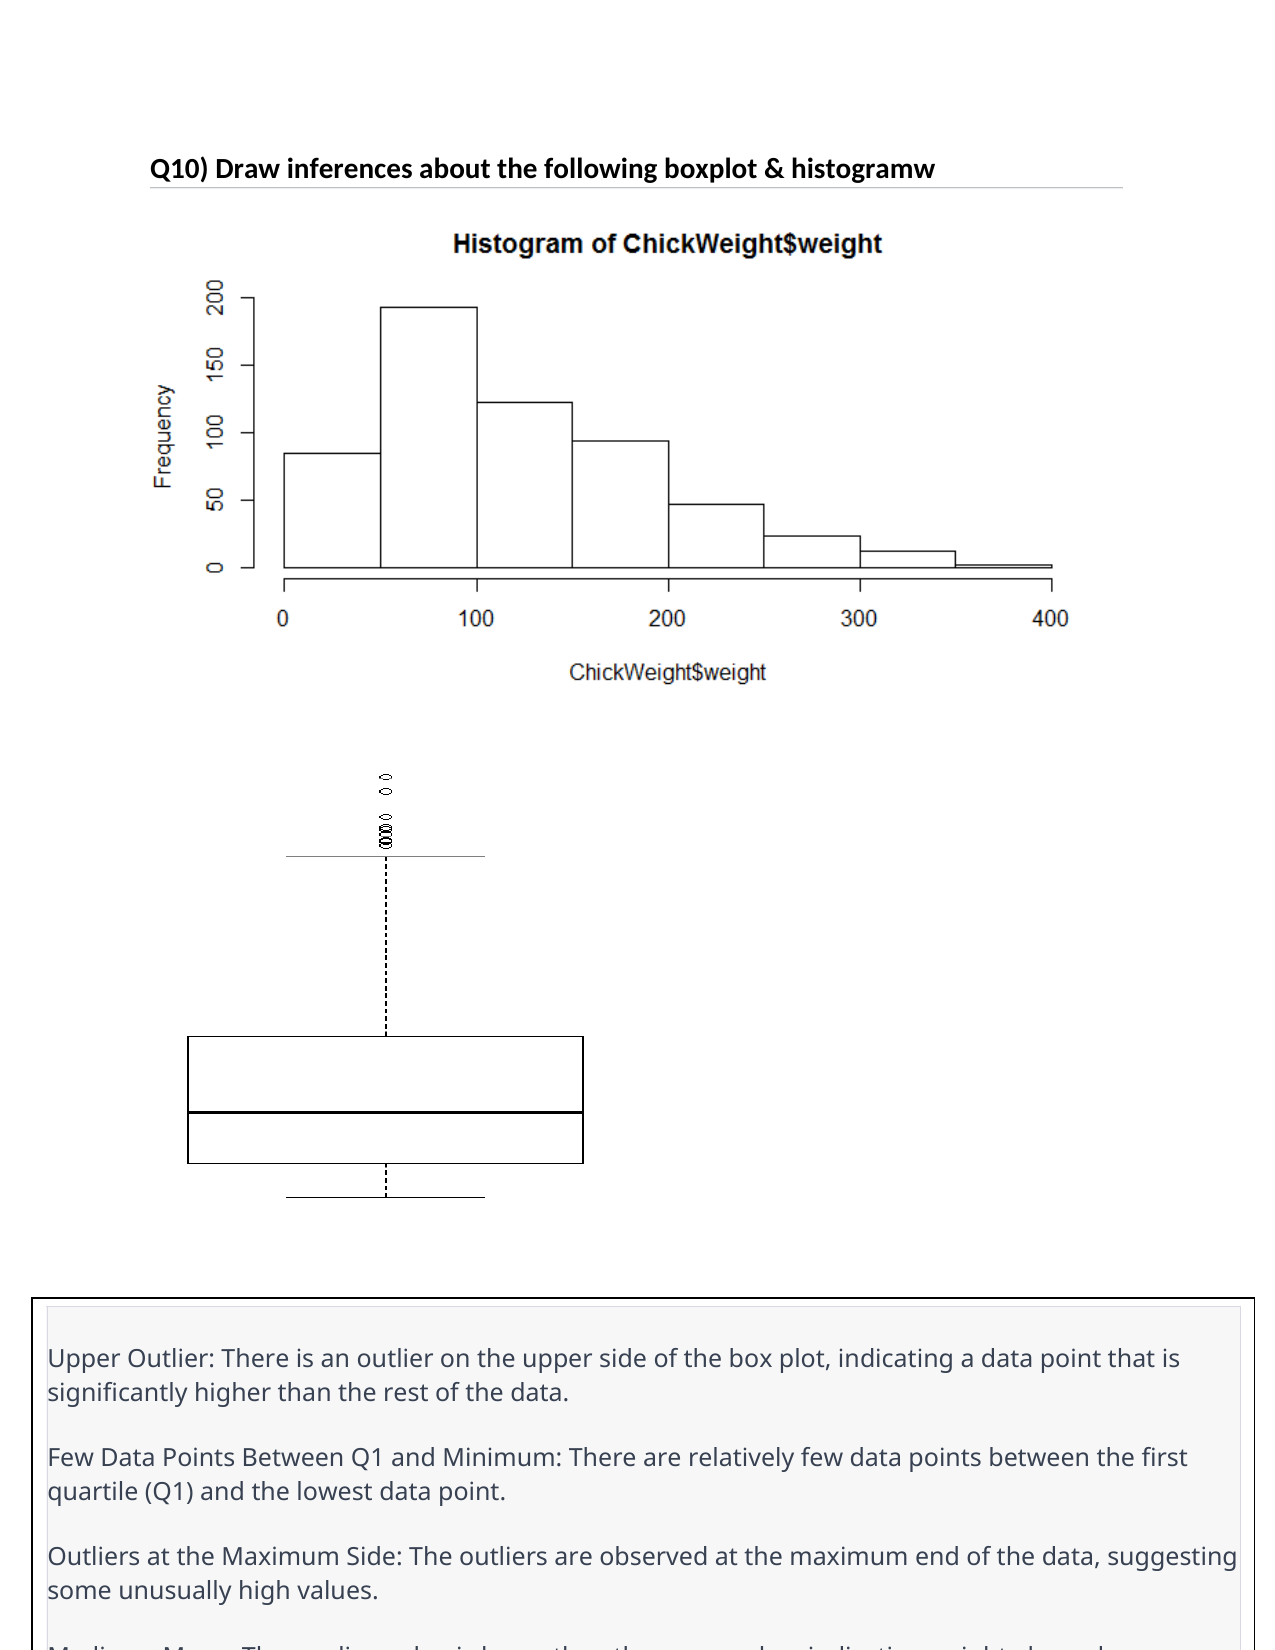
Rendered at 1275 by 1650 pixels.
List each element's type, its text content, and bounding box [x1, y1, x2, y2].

picture [150, 187, 1123, 694]
picture [150, 759, 632, 1245]
